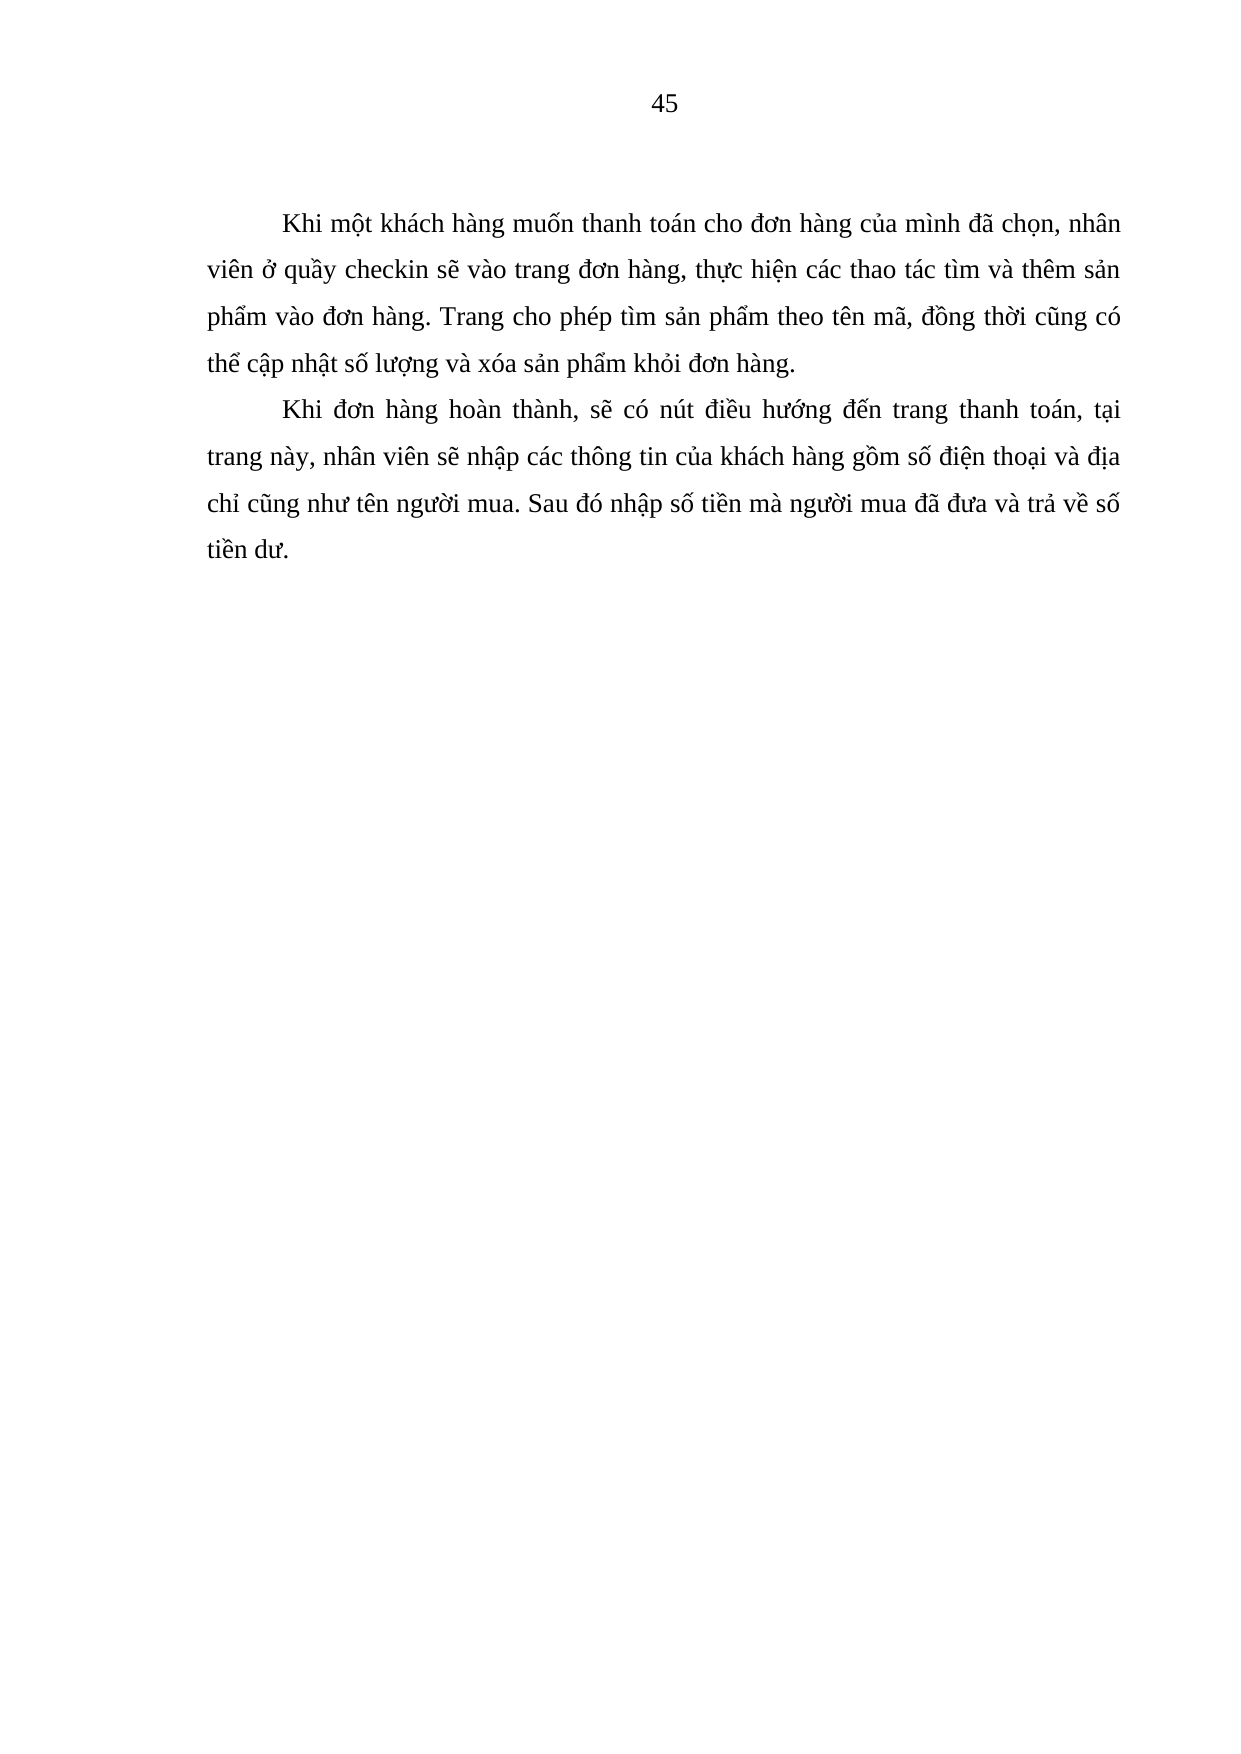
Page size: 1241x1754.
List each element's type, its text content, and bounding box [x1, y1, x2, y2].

text Khi đơn hàng hoàn thành, sẽ có nút điều hướng đến trang thanh toán, tại trang này, nhân viên sẽ nhập các thông tin của khách hàng gồm số điện thoại và địa chỉ cũng như tên người mua. Sau đó nhập số tiền mà người mua đã đưa và trả về số tiền dư. [207, 393, 1122, 564]
text Khi một khách hàng muốn thanh toán cho đơn hàng của mình đã chọn, nhân viên ở quầy checkin sẽ vào trang đơn hàng, thực hiện các thao tác tìm và thêm sản phẩm vào đơn hàng. Trang cho phép tìm sản phẩm theo tên mã, đồng thời cũng có thể cập nhật số lượng và xóa sản phẩm khỏi đơn hàng. [207, 207, 1122, 378]
